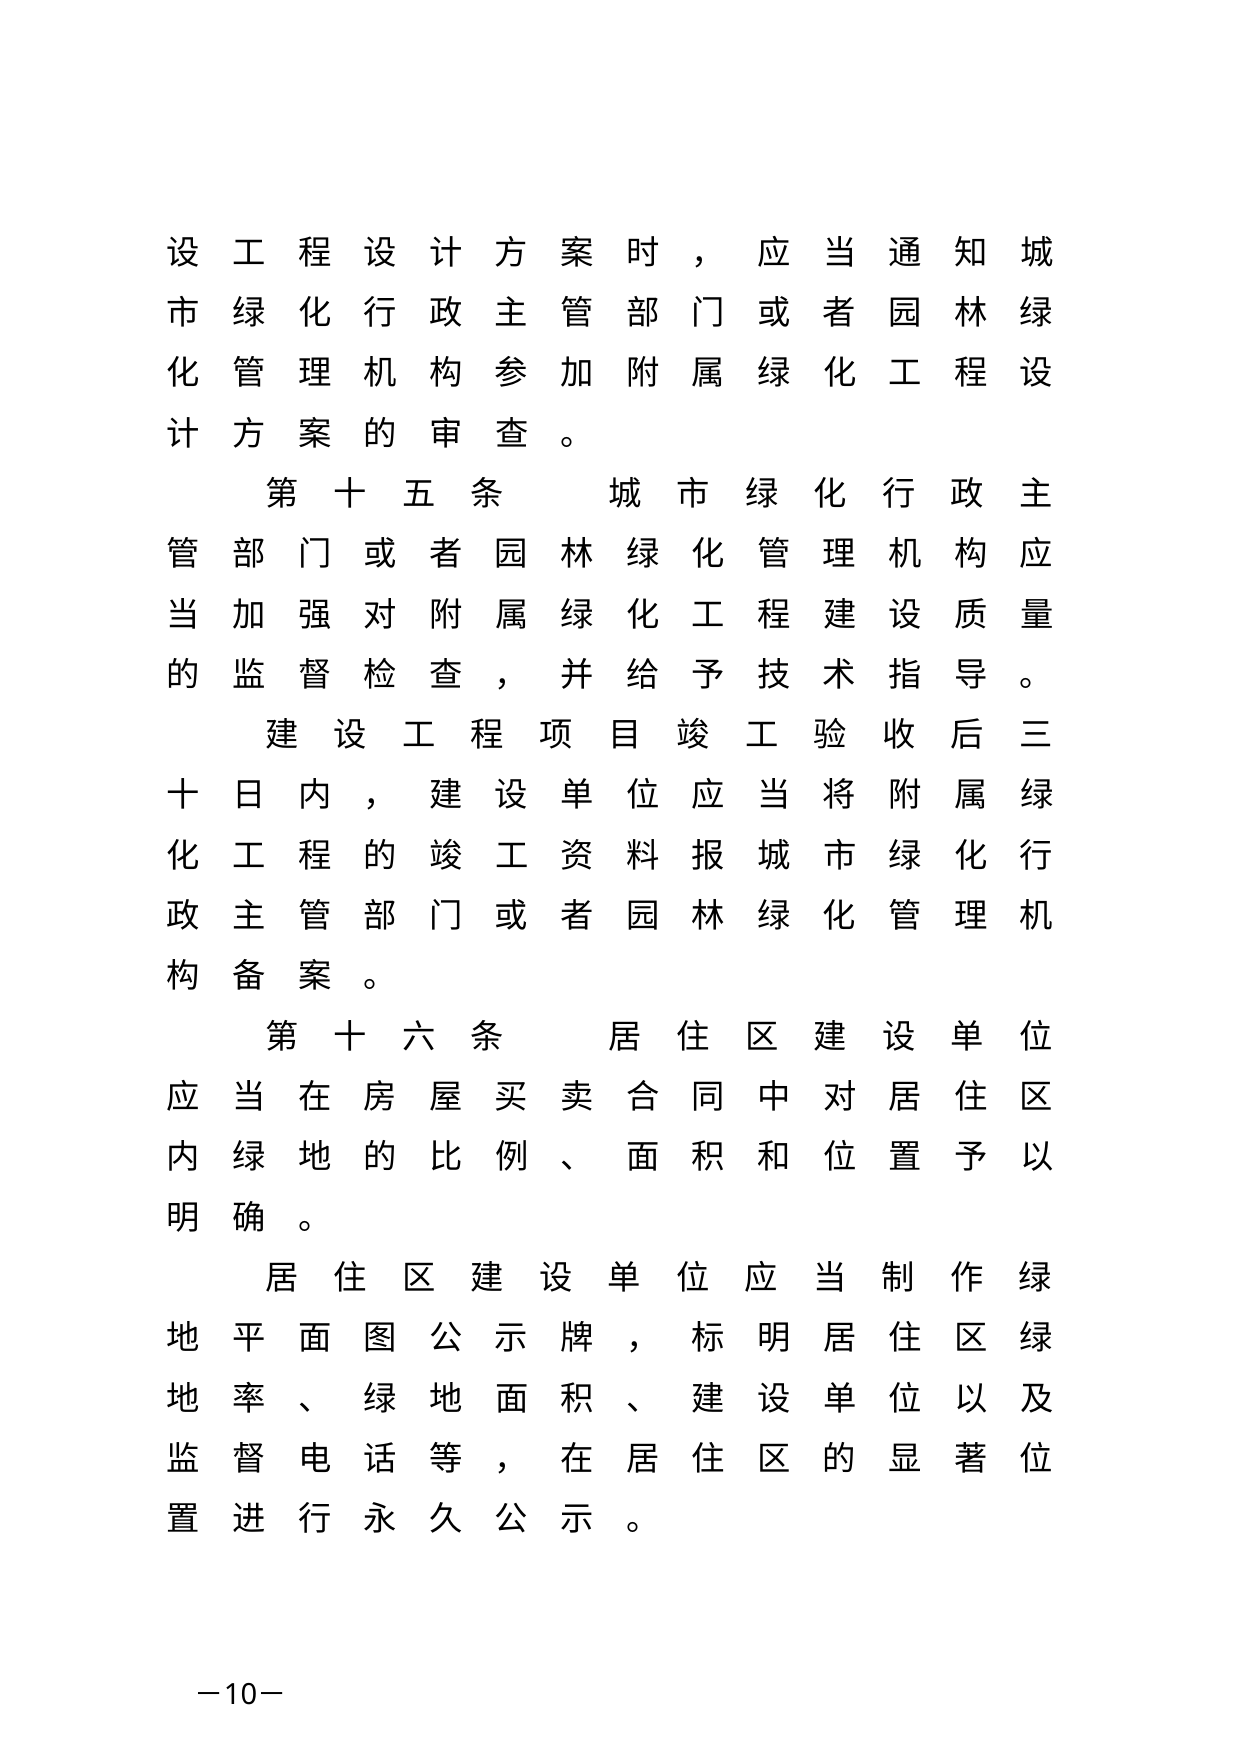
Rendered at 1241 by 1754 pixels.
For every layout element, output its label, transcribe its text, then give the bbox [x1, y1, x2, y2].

text 建设工程项目竣工验收后三十日内，建设单位应当将附属绿化工程的竣工资料报城市绿化行政主管部门或者园林绿化管理机构备案。 [167, 702, 1085, 1003]
text 第十六条 居住区建设单位应当在房屋买卖合同中对居住区内绿地的比例、面积和位置予以明确。 [167, 1003, 1085, 1245]
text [167, 219, 1085, 461]
text 居住区建设单位应当制作绿地平面图公示牌，标明居住区绿地率、绿地面积、建设单位以及监督电话等，在居住区的显著位置进行永久公示。 [167, 1245, 1085, 1546]
text 第十五条 城市绿化行政主管部门或者园林绿化管理机构应当加强对附属绿化工程建设质量的监督检查，并给予技术指导。 [167, 461, 1085, 702]
